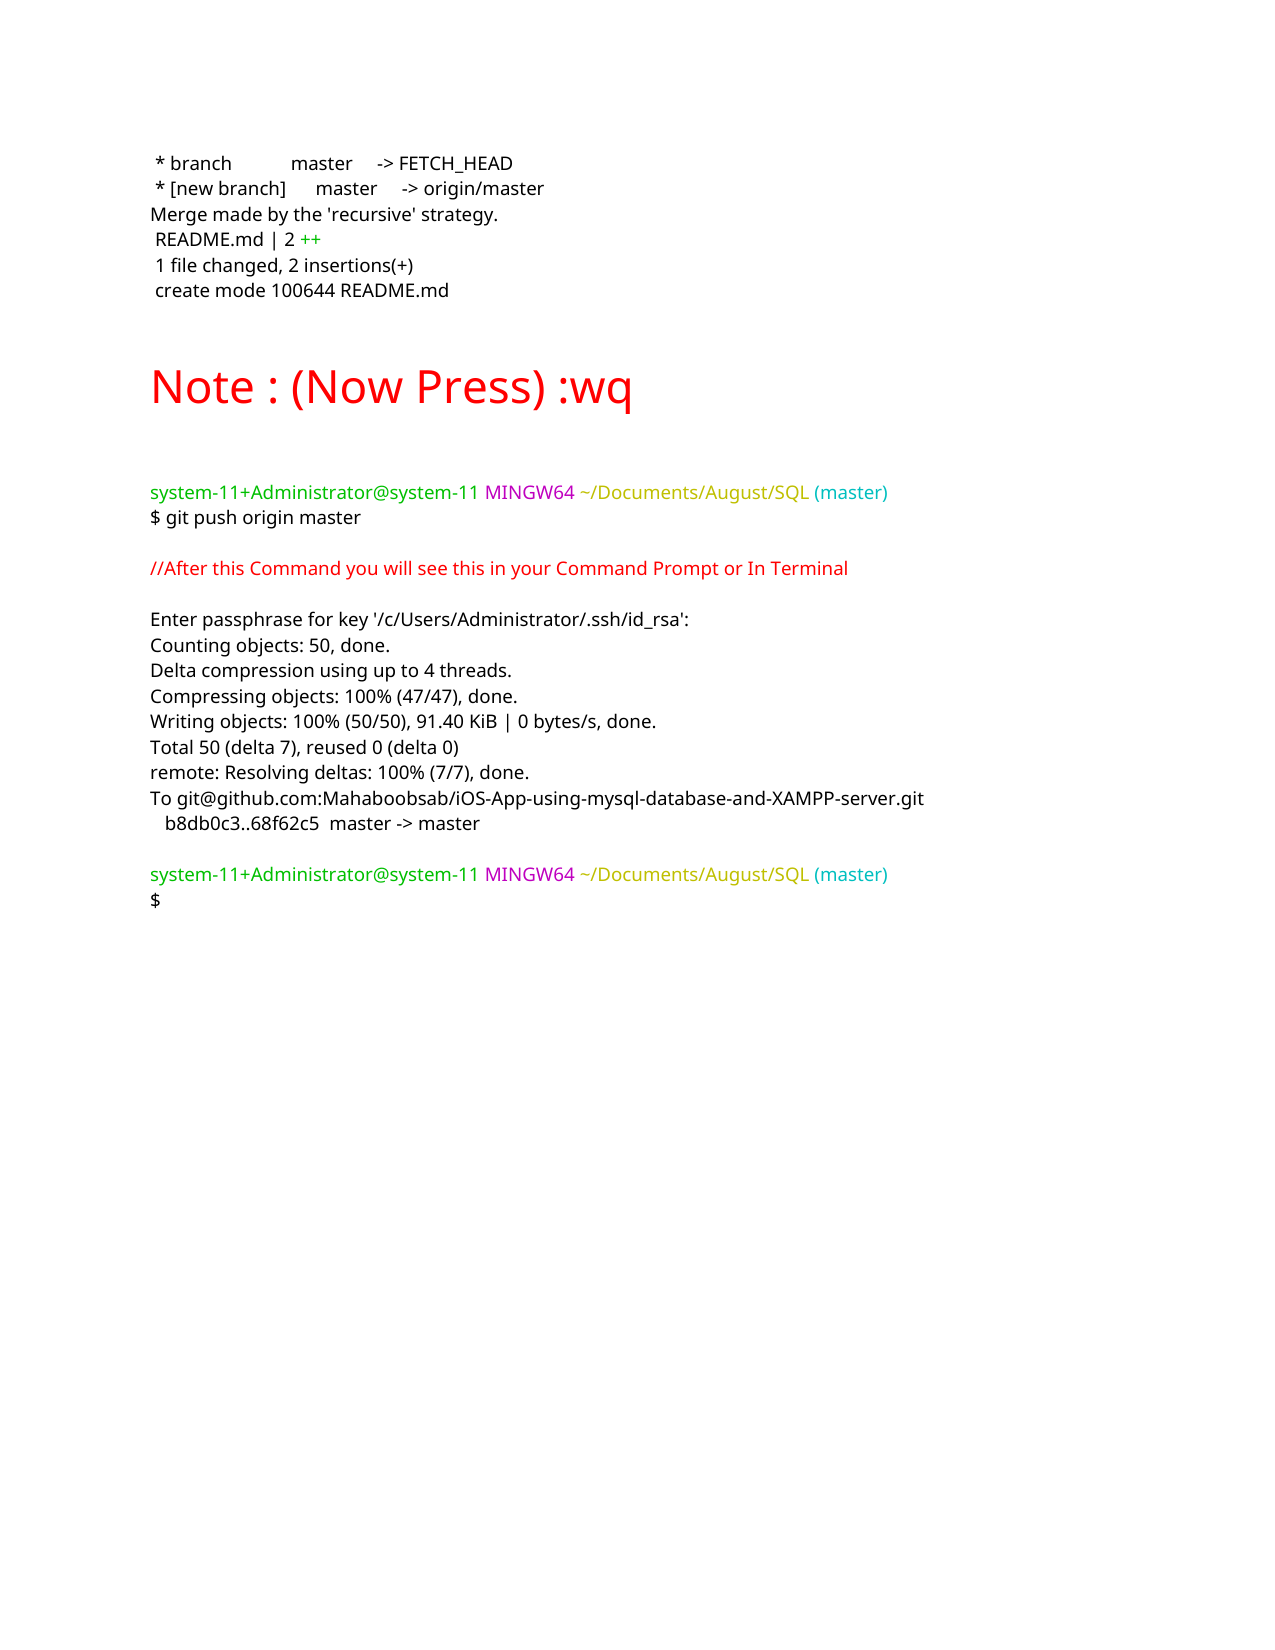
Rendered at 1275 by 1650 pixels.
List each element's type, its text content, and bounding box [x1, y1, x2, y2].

text system-11+Administrator@system-11 MINGW64 ~/Documents/August/SQL (master) [150, 479, 1125, 504]
text * branch master -> FETCH_HEAD [150, 150, 1125, 176]
text remote: Resolving deltas: 100% (7/7), done. [150, 760, 1125, 785]
text To git@github.com:Mahaboobsab/iOS-App-using-mysql-database-and-XAMPP-server.git [150, 785, 1125, 811]
text system-11+Administrator@system-11 MINGW64 ~/Documents/August/SQL (master) [150, 862, 1125, 887]
text Merge made by the 'recursive' strategy. [150, 201, 1125, 227]
text 1 file changed, 2 insertions(+) [150, 252, 1125, 278]
text Counting objects: 50, done. [150, 632, 1125, 658]
text Writing objects: 100% (50/50), 91.40 KiB | 0 bytes/s, done. [150, 709, 1125, 734]
text README.md | 2 ++ [150, 227, 1125, 252]
text create mode 100644 README.md [150, 278, 1125, 303]
text $ [150, 887, 1125, 913]
text b8db0c3..68f62c5 master -> master [150, 811, 1125, 836]
text Note : (Now Press) :wq [150, 354, 1125, 417]
text Total 50 (delta 7), reused 0 (delta 0) [150, 734, 1125, 760]
text $ git push origin master [150, 504, 1125, 530]
text Delta compression using up to 4 threads. [150, 658, 1125, 683]
text Enter passphrase for key '/c/Users/Administrator/.ssh/id_rsa': [150, 607, 1125, 632]
text //After this Command you will see this in your Command Prompt or In Terminal [150, 556, 1125, 581]
text Compressing objects: 100% (47/47), done. [150, 683, 1125, 709]
text * [new branch] master -> origin/master [150, 176, 1125, 201]
